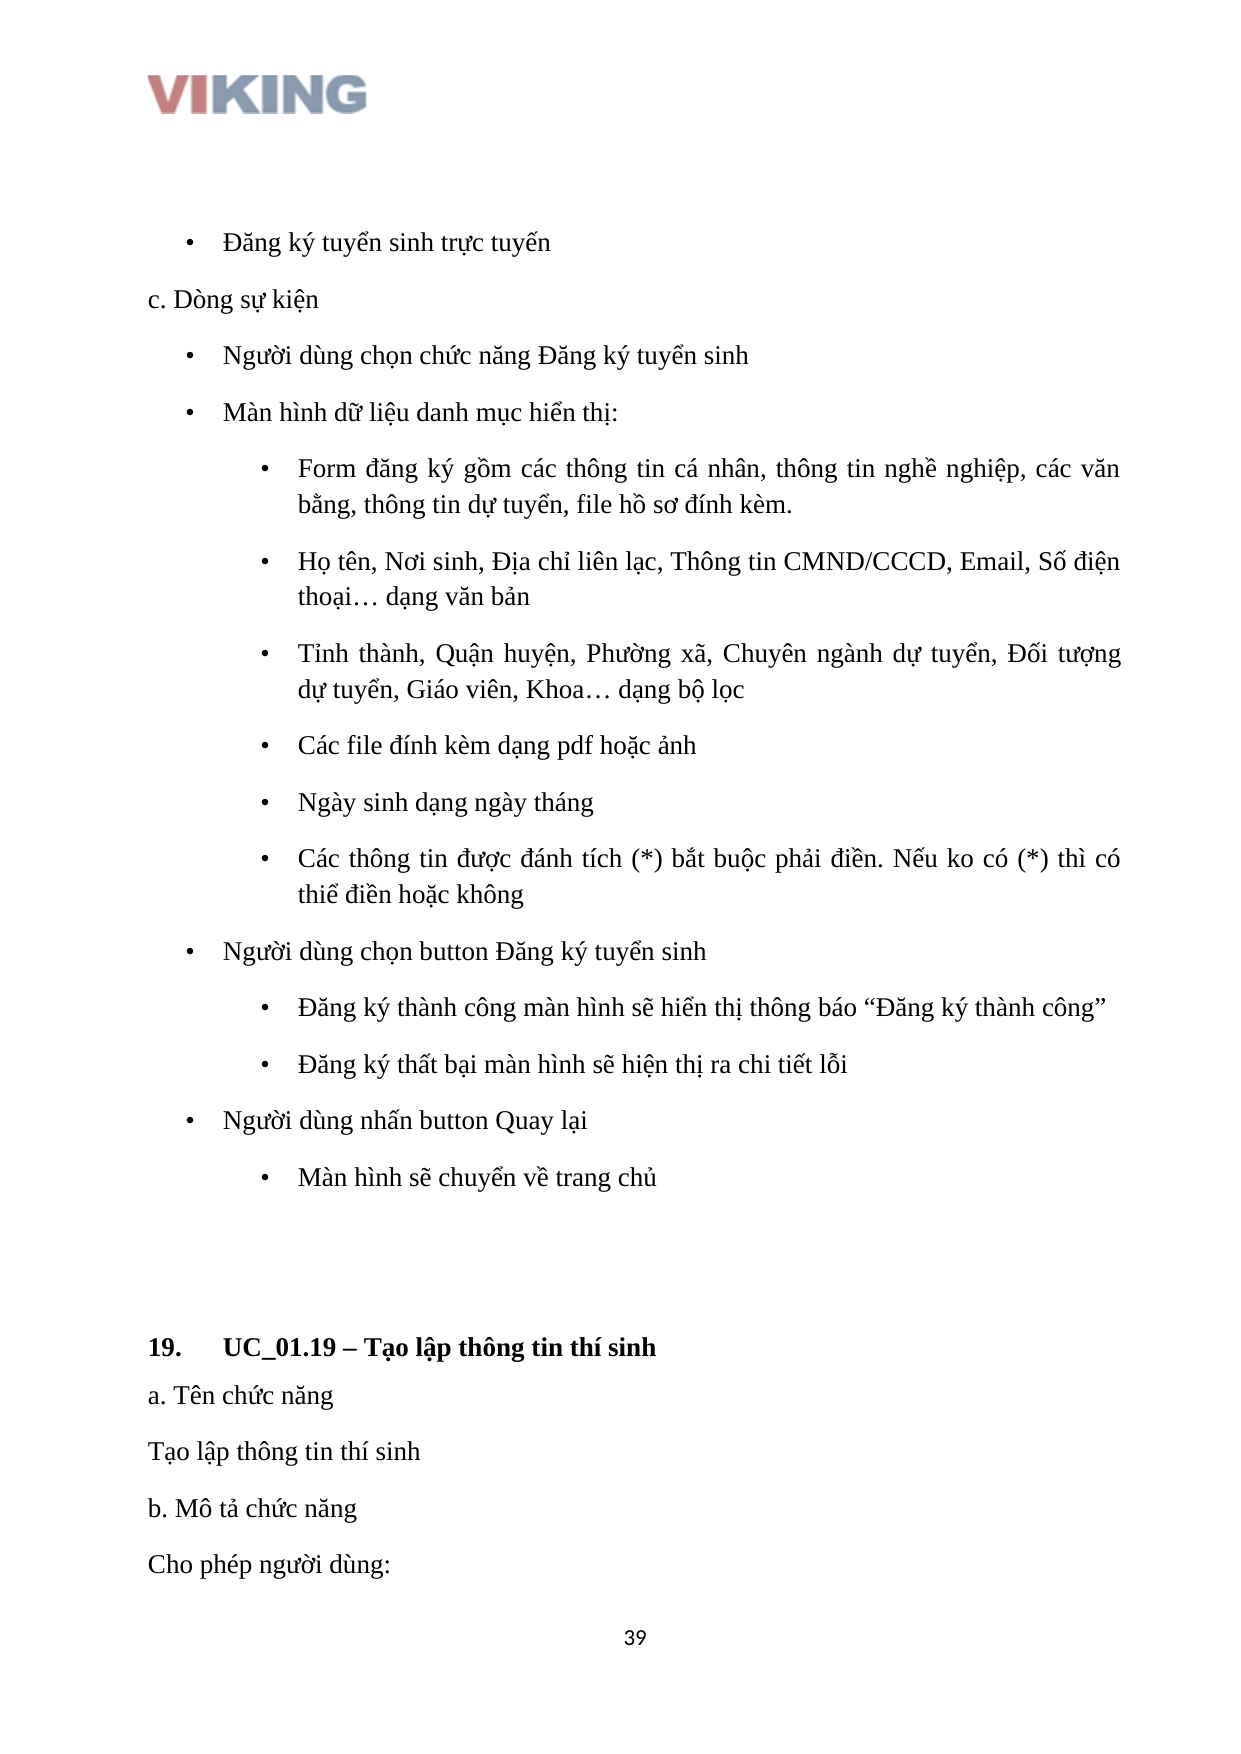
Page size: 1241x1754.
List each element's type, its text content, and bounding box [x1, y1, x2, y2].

list UC_01.19 – Tạo lập thông tin thí sinh [148, 1331, 1122, 1362]
text Tạo lập thông tin thí sinh [148, 1435, 1122, 1467]
text b. Mô tả chức năng [148, 1492, 1122, 1523]
list Đăng ký tuyển sinh trực tuyến [185, 226, 1122, 257]
text a. Tên chức năng [148, 1379, 1122, 1410]
list Họ tên, Nơi sinh, Địa chỉ liên lạc, Thông tin CMND/CCCD, Email, Số điện thoại… dạng văn bản [260, 545, 1122, 612]
list Các thông tin được đánh tích (*) bắt buộc phải điền. Nếu ko có (*) thì có thiể điền hoặc không [260, 842, 1122, 909]
text c. Dòng sự kiện [148, 283, 1122, 314]
list Màn hình dữ liệu danh mục hiển thị: [185, 396, 1122, 427]
list Đăng ký thành công màn hình sẽ hiển thị thông báo “Đăng ký thành công” [260, 991, 1122, 1022]
list Màn hình sẽ chuyển về trang chủ [260, 1161, 1122, 1192]
list Form đăng ký gồm các thông tin cá nhân, thông tin nghề nghiệp, các văn bằng, thông tin dự tuyển, file hồ sơ đính kèm. [260, 452, 1122, 519]
list Ngày sinh dạng ngày tháng [260, 786, 1122, 817]
list Đăng ký thất bại màn hình sẽ hiện thị ra chi tiết lỗi [260, 1048, 1122, 1079]
text Cho phép người dùng: [148, 1548, 1122, 1580]
picture [147, 75, 367, 114]
list Người dùng chọn button Đăng ký tuyển sinh [185, 935, 1122, 966]
list Người dùng nhấn button Quay lại [185, 1104, 1122, 1136]
list Người dùng chọn chức năng Đăng ký tuyển sinh [185, 339, 1122, 370]
list Tỉnh thành, Quận huyện, Phường xã, Chuyên ngành dự tuyển, Đối tượng dự tuyển, Giáo viên, Khoa… dạng bộ lọc [260, 637, 1122, 704]
list Các file đính kèm dạng pdf hoặc ảnh [260, 729, 1122, 760]
